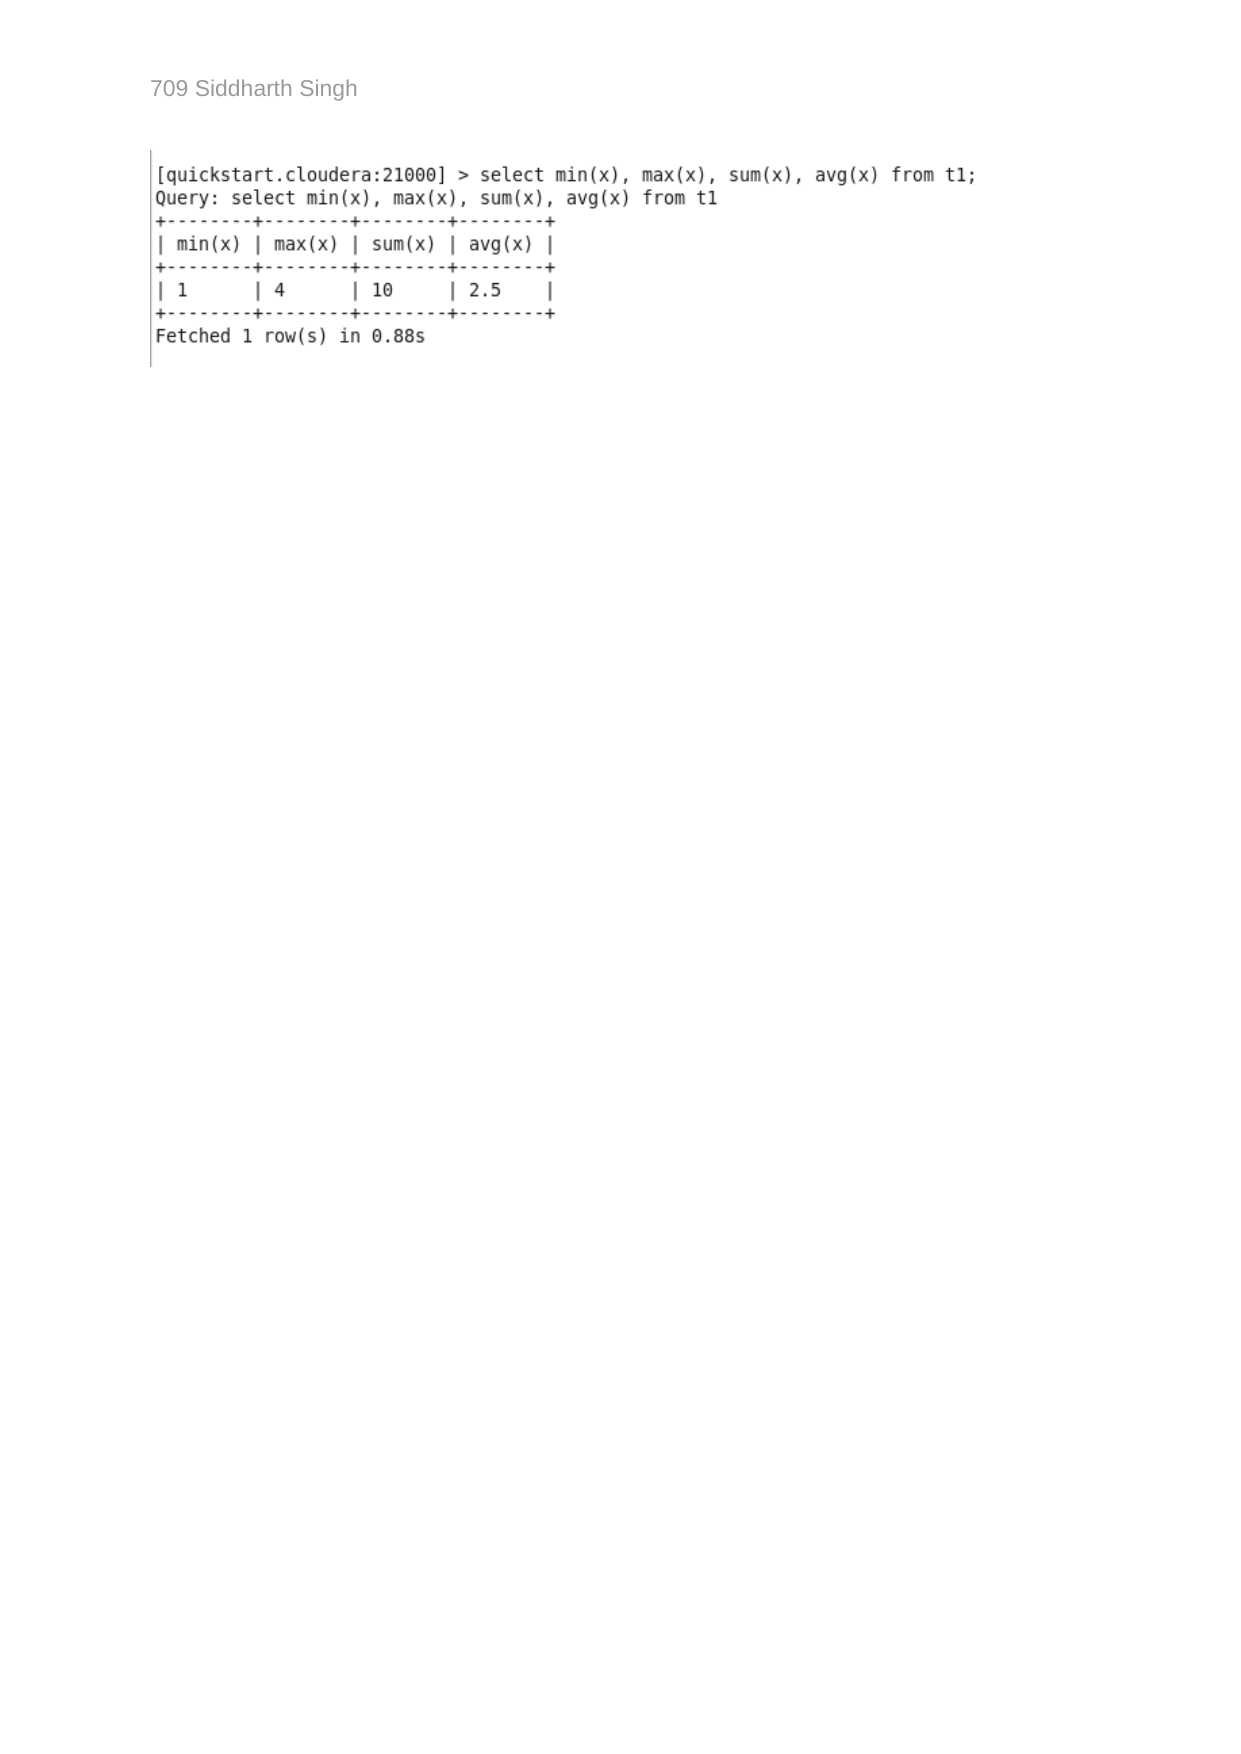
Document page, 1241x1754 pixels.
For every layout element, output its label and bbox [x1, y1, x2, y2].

picture [150, 150, 1091, 367]
